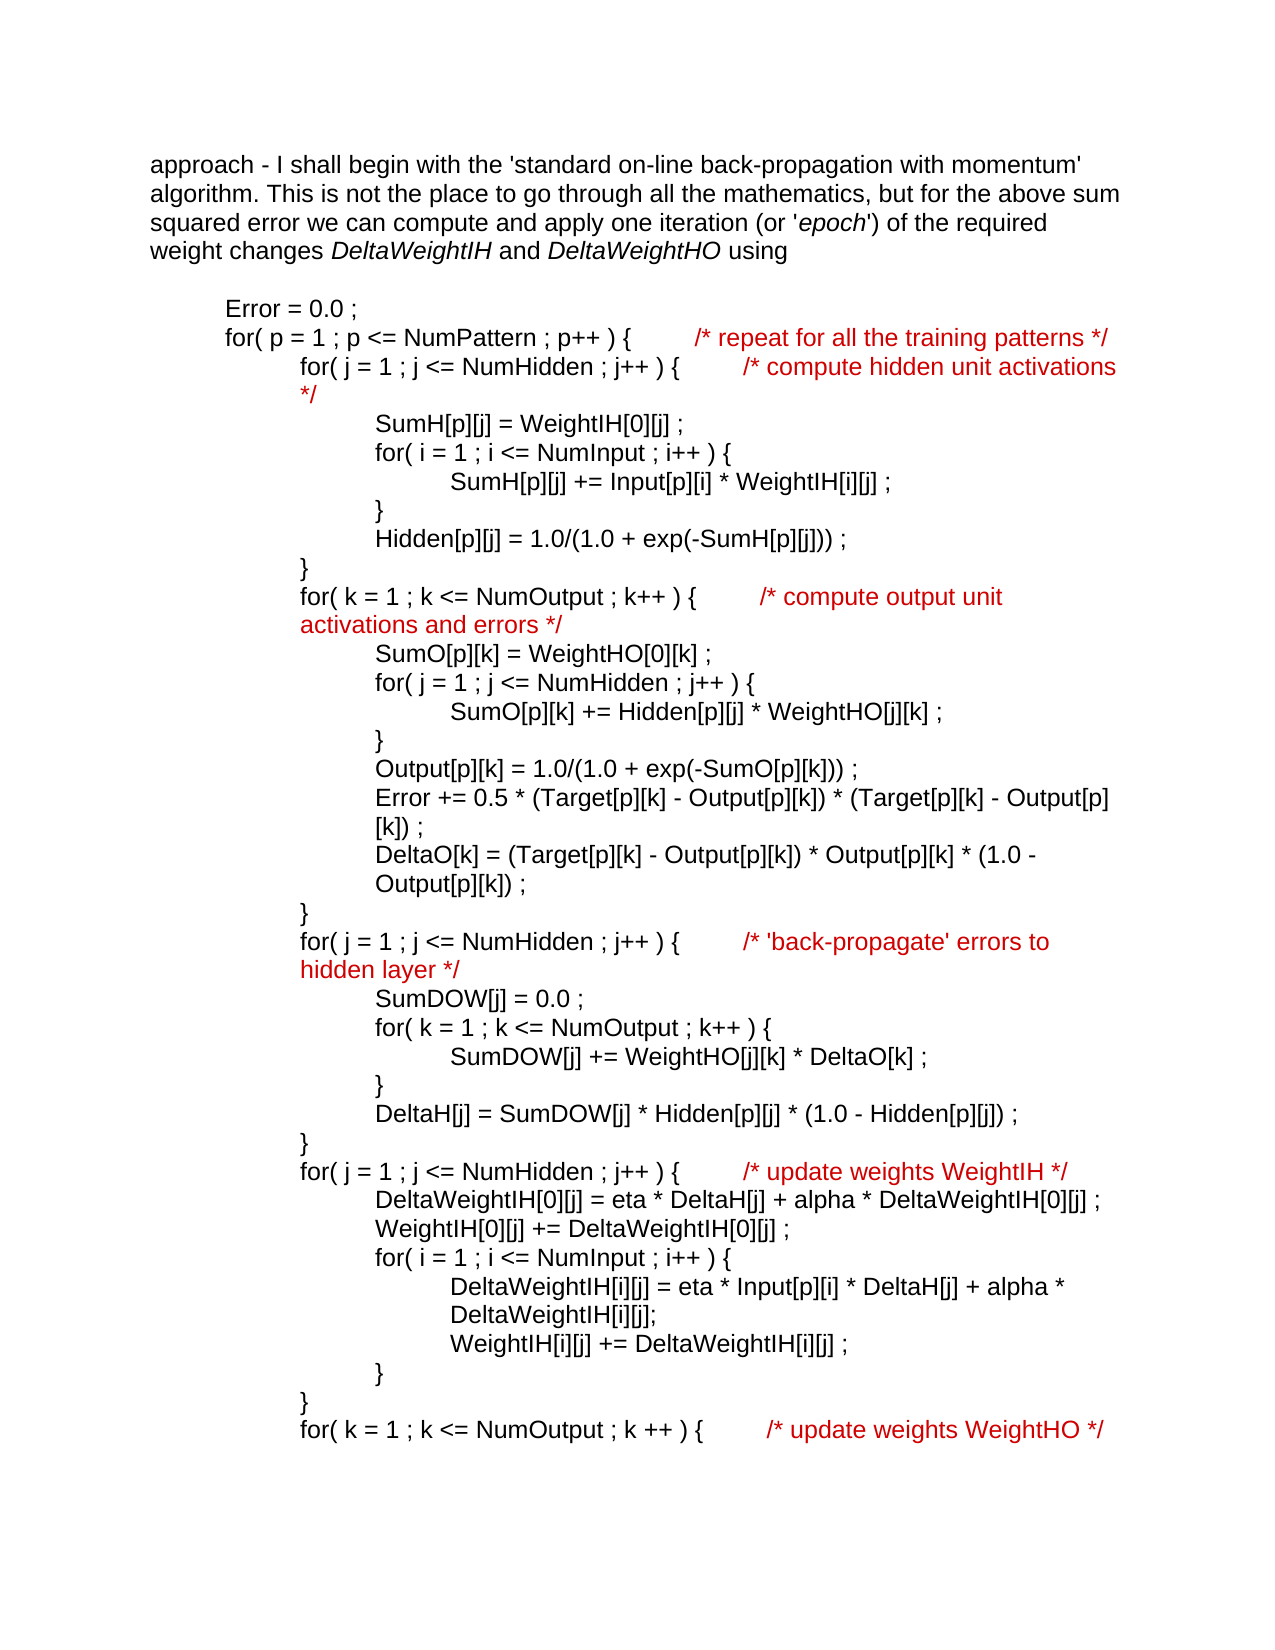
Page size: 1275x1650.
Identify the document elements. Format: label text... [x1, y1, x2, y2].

text SumH[p][j] += Input[p][i] * WeightIH[i][j] ; [450, 467, 1125, 495]
text SumO[p][k] = WeightHO[0][k] ; for( j = 1 ; j <= NumHidden ; j++ ) { [375, 639, 1125, 697]
text } for( j = 1 ; j <= NumHidden ; j++ ) { /* 'back-propagate' errors to hidden layer */ [300, 898, 1125, 984]
text DeltaWeightIH[i][j] = eta * Input[p][i] * DeltaH[j] + alpha * DeltaWeightIH[i][j]; WeightIH[i][j] += DeltaWeightIH[i][j] ; [450, 1272, 1125, 1358]
text } DeltaH[j] = SumDOW[j] * Hidden[p][j] * (1.0 - Hidden[p][j]) ; [375, 1070, 1125, 1128]
text } for( j = 1 ; j <= NumHidden ; j++ ) { /* update weights WeightIH */ [300, 1128, 1125, 1185]
text } for( k = 1 ; k <= NumOutput ; k++ ) { /* compute output unit activations and errors */ [300, 553, 1125, 639]
text } Output[p][k] = 1.0/(1.0 + exp(-SumO[p][k])) ; Error += 0.5 * (Target[p][k] - Output[p][k]) * (Target[p][k] - Output[p][k]) ; DeltaO[k] = (Target[p][k] - Output[p][k]) * Output[p][k] * (1.0 - Output[p][k]) ; [375, 725, 1125, 898]
text } Hidden[p][j] = 1.0/(1.0 + exp(-SumH[p][j])) ; [375, 495, 1125, 553]
text DeltaWeightIH[0][j] = eta * DeltaH[j] + alpha * DeltaWeightIH[0][j] ; WeightIH[0][j] += DeltaWeightIH[0][j] ; for( i = 1 ; i <= NumInput ; i++ ) { [375, 1185, 1125, 1272]
text SumDOW[j] = 0.0 ; for( k = 1 ; k <= NumOutput ; k++ ) { [375, 984, 1125, 1042]
text SumH[p][j] = WeightIH[0][j] ; for( i = 1 ; i <= NumInput ; i++ ) { [375, 409, 1125, 467]
text } for( k = 1 ; k <= NumOutput ; k ++ ) { /* update weights WeightHO */ [300, 1387, 1125, 1444]
text for( j = 1 ; j <= NumHidden ; j++ ) { /* compute hidden unit activations */ [300, 352, 1125, 409]
text SumDOW[j] += WeightHO[j][k] * DeltaO[k] ; [450, 1042, 1125, 1070]
text SumO[p][k] += Hidden[p][j] * WeightHO[j][k] ; [450, 697, 1125, 725]
text Error = 0.0 ; for( p = 1 ; p <= NumPattern ; p++ ) { /* repeat for all the training patterns */ [225, 294, 1125, 352]
text } [375, 1358, 1125, 1387]
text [150, 150, 1125, 265]
